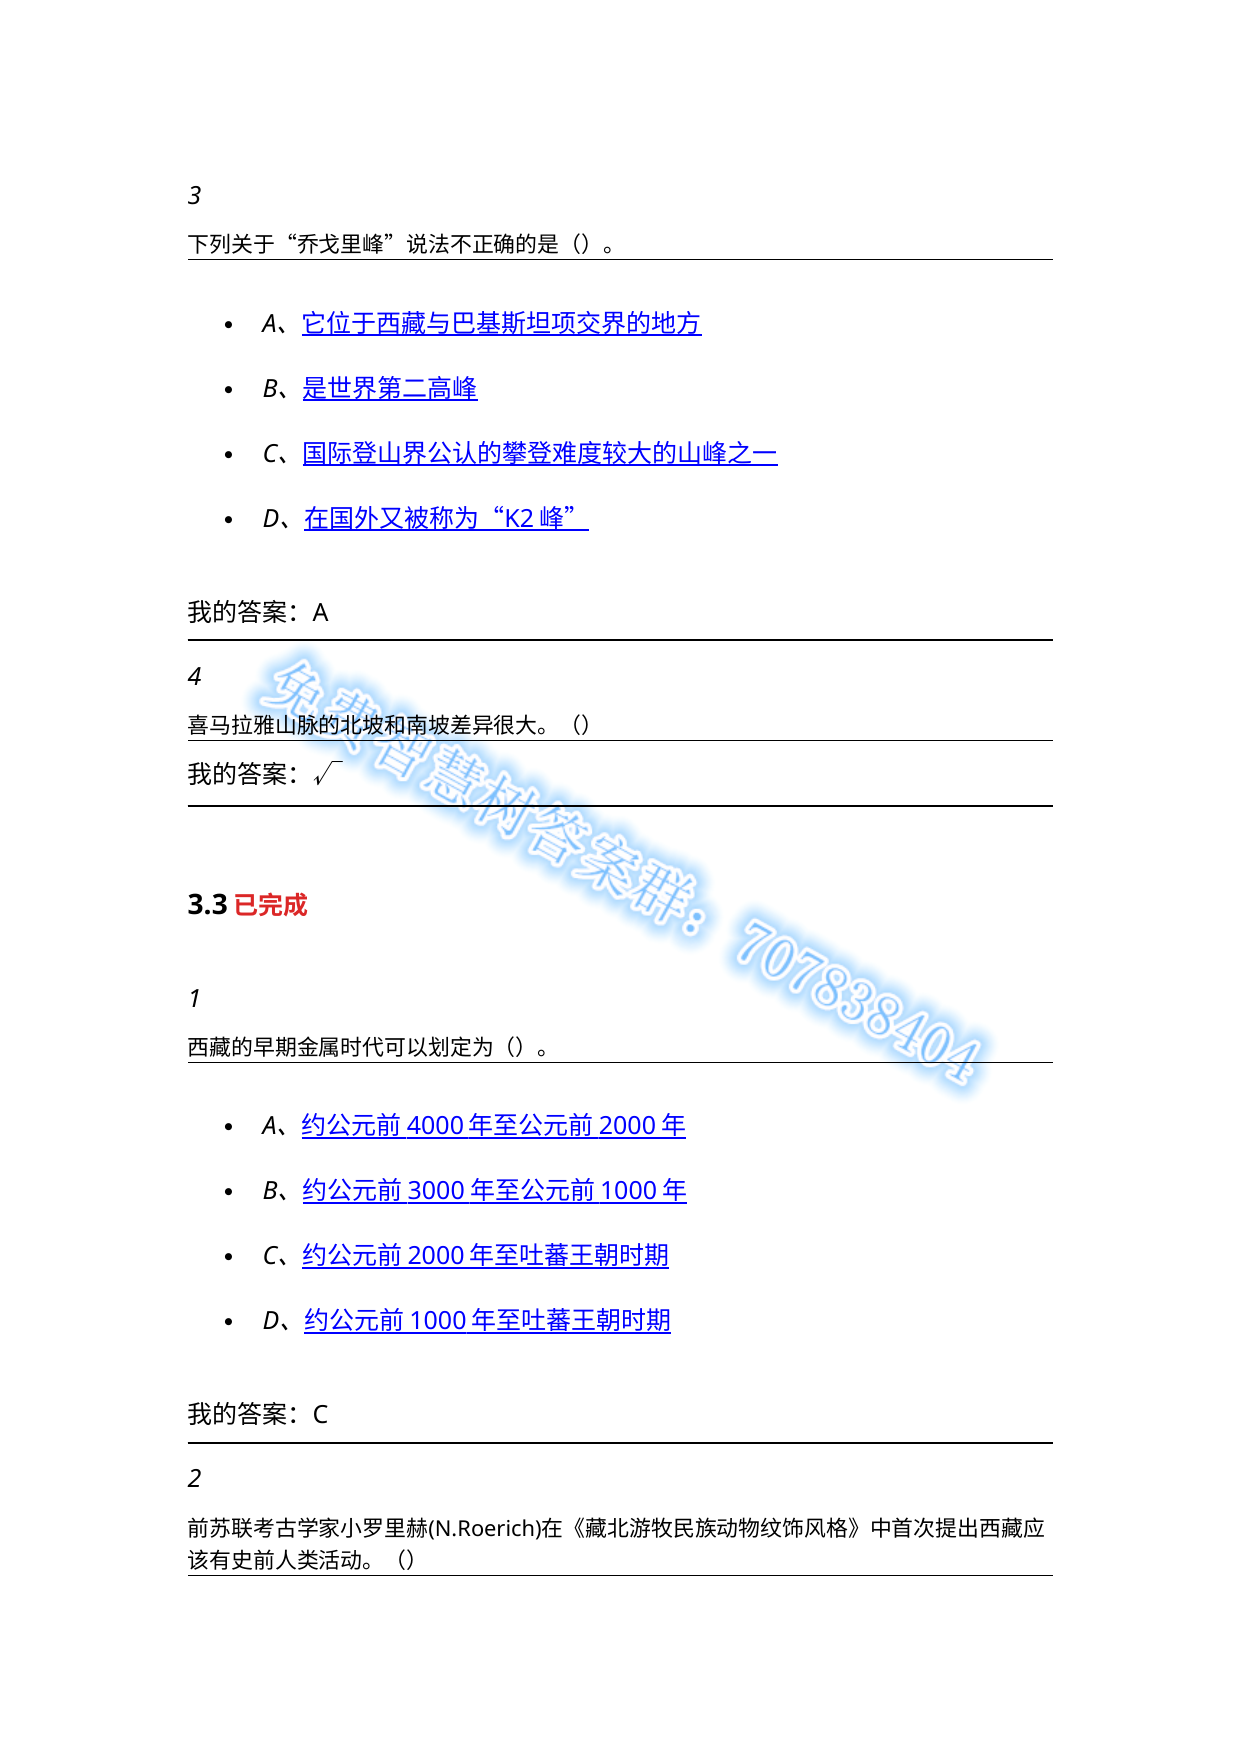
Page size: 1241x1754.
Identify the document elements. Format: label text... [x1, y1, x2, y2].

text 2 [187, 1446, 1053, 1511]
text 我的答案：A [187, 578, 1053, 639]
list A、它位于西藏与巴基斯坦项交界的地方 [225, 289, 1053, 354]
picture [187, 1062, 1053, 1166]
list D、约公元前1000年至吐蕃王朝时期 [225, 1286, 1053, 1351]
text 喜马拉雅山脉的北坡和南坡差异很大。（） [187, 708, 1053, 740]
text 前苏联考古学家小罗里赫(N.Roerich)在《藏北游牧民族动物纹饰风格》中首次提出西藏应该有史前人类活动。（） [187, 1511, 1053, 1576]
text 3.3已完成 [187, 871, 1053, 936]
text 西藏的早期金属时代可以划定为（）。 [187, 1030, 1053, 1062]
text 我的答案：C [187, 1381, 1053, 1442]
list B、是世界第二高峰 [225, 354, 1053, 419]
picture [187, 806, 1053, 871]
text 下列关于“乔戈里峰”说法不正确的是（）。 [187, 227, 1053, 259]
text 4 [187, 643, 1053, 708]
list C、国际登山界公认的攀登难度较大的山峰之一 [225, 419, 1053, 484]
list A、约公元前4000年至公元前2000年 [225, 1091, 1053, 1156]
text 1 [187, 965, 1053, 1030]
list D、在国外又被称为“K2峰” [225, 484, 1053, 549]
list C、约公元前2000年至吐蕃王朝时期 [225, 1221, 1053, 1286]
text 3 [187, 162, 1053, 227]
text 我的答案：√ [187, 740, 1053, 805]
picture [187, 936, 1053, 965]
list B、约公元前3000年至公元前1000年 [225, 1156, 1053, 1221]
